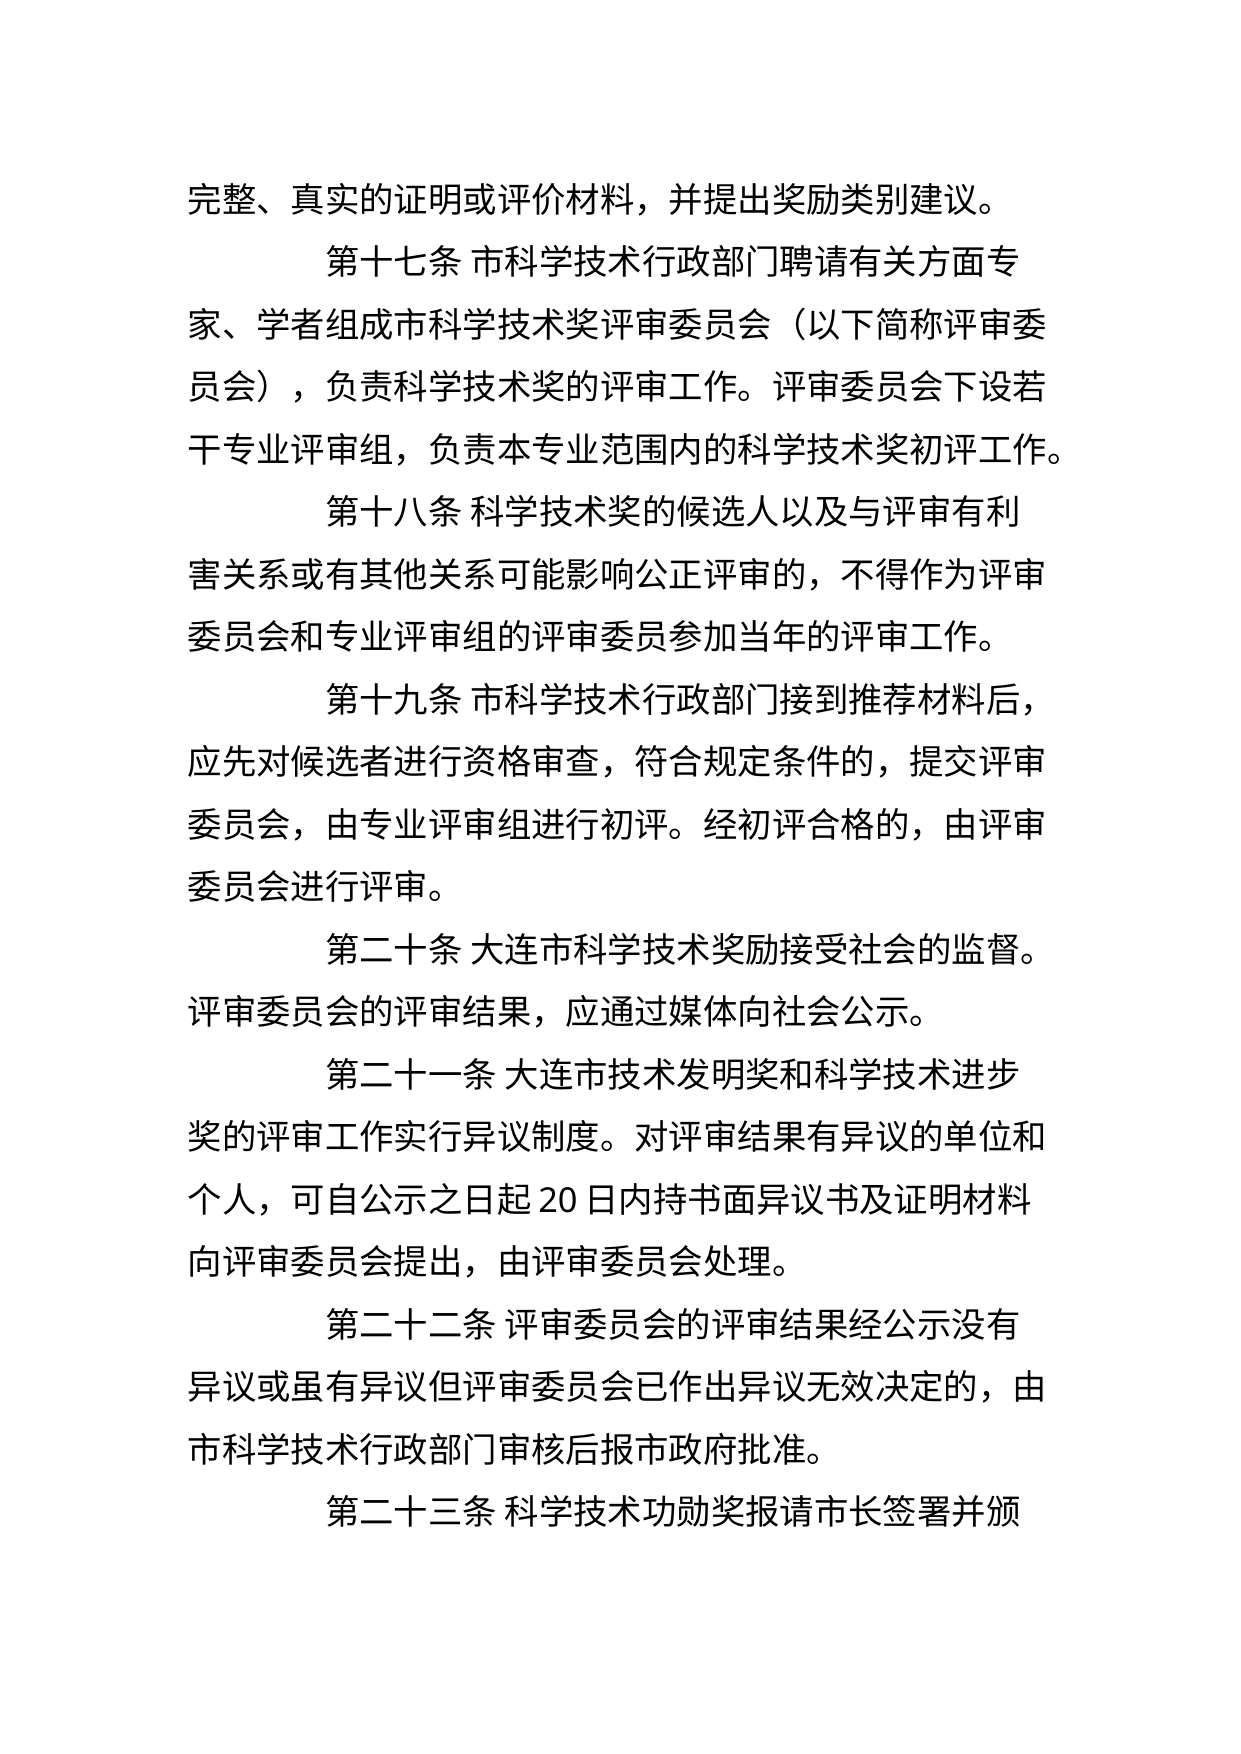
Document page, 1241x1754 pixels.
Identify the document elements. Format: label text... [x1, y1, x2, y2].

text 第十八条 科学技术奖的候选人以及与评审有利害关系或有其他关系可能影响公正评审的，不得作为评审委员会和专业评审组的评审委员参加当年的评审工作。 [187, 474, 1053, 662]
text 第二十一条 大连市技术发明奖和科学技术进步奖的评审工作实行异议制度。对评审结果有异议的单位和个人，可自公示之日起20日内持书面异议书及证明材料向评审委员会提出，由评审委员会处理。 [187, 1037, 1053, 1287]
text 第十七条 市科学技术行政部门聘请有关方面专家、学者组成市科学技术奖评审委员会（以下简称评审委员会），负责科学技术奖的评审工作。评审委员会下设若干专业评审组，负责本专业范围内的科学技术奖初评工作。 [187, 224, 1053, 474]
text 第十九条 市科学技术行政部门接到推荐材料后，应先对候选者进行资格审查，符合规定条件的，提交评审委员会，由专业评审组进行初评。经初评合格的，由评审委员会进行评审。 [187, 662, 1053, 912]
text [187, 1474, 1053, 1537]
text 第二十条 大连市科学技术奖励接受社会的监督。评审委员会的评审结果，应通过媒体向社会公示。 [187, 912, 1053, 1037]
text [187, 162, 1053, 224]
text 第二十二条 评审委员会的评审结果经公示没有异议或虽有异议但评审委员会已作出异议无效决定的，由市科学技术行政部门审核后报市政府批准。 [187, 1287, 1053, 1474]
